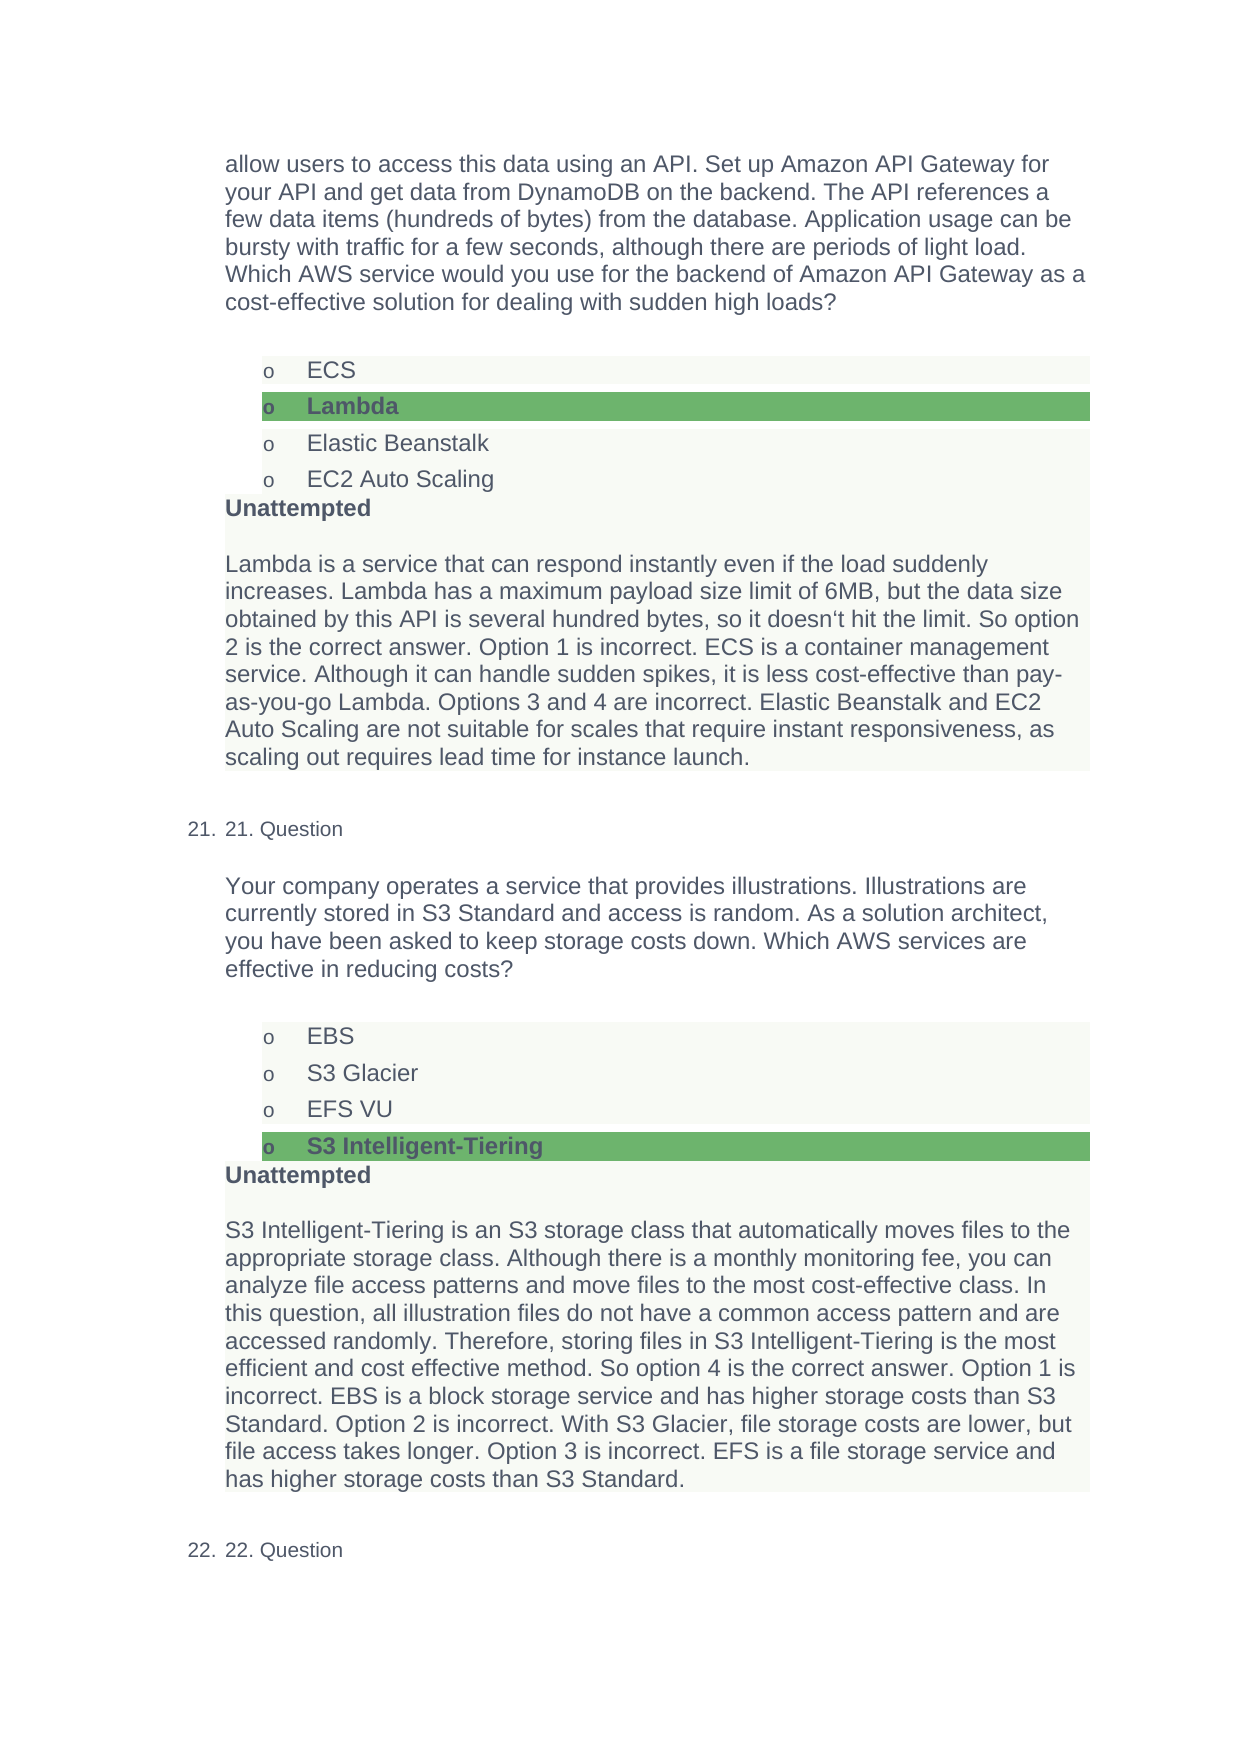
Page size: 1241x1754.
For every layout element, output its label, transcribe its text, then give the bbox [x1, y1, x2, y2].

list 22. Question [187, 1532, 1090, 1562]
list S3 Glacier [262, 1059, 1090, 1087]
text Unattempted [225, 1161, 1090, 1216]
list EBS [262, 1022, 1090, 1051]
list S3 Intelligent-Tiering [262, 1132, 1090, 1161]
list ECS [262, 356, 1090, 384]
list EFS VU [262, 1095, 1090, 1124]
text Your company operates a service that provides illustrations. Illustrations are currently stored in S3 Standard and access is random. As a solution architect, you have been asked to keep storage costs down. Which AWS services are effective in reducing costs? [225, 872, 1090, 982]
text Lambda is a service that can respond instantly even if the load suddenly increases. Lambda has a maximum payload size limit of 6MB, but the data size obtained by this API is several hundred bytes, so it doesn‘t hit the limit. So option 2 is the correct answer. Option 1 is incorrect. ECS is a container management service. Although it can handle sudden spikes, it is less cost-effective than pay-as-you-go Lambda. Options 3 and 4 are incorrect. Elastic Beanstalk and EC2 Auto Scaling are not suitable for scales that require instant responsiveness, as scaling out requires lead time for instance launch. [225, 550, 1090, 771]
list Lambda [262, 392, 1090, 421]
list EC2 Auto Scaling [262, 465, 1090, 494]
list Elastic Beanstalk [262, 429, 1090, 457]
list 21. Question [187, 811, 1090, 841]
text Unattempted [225, 494, 1090, 550]
